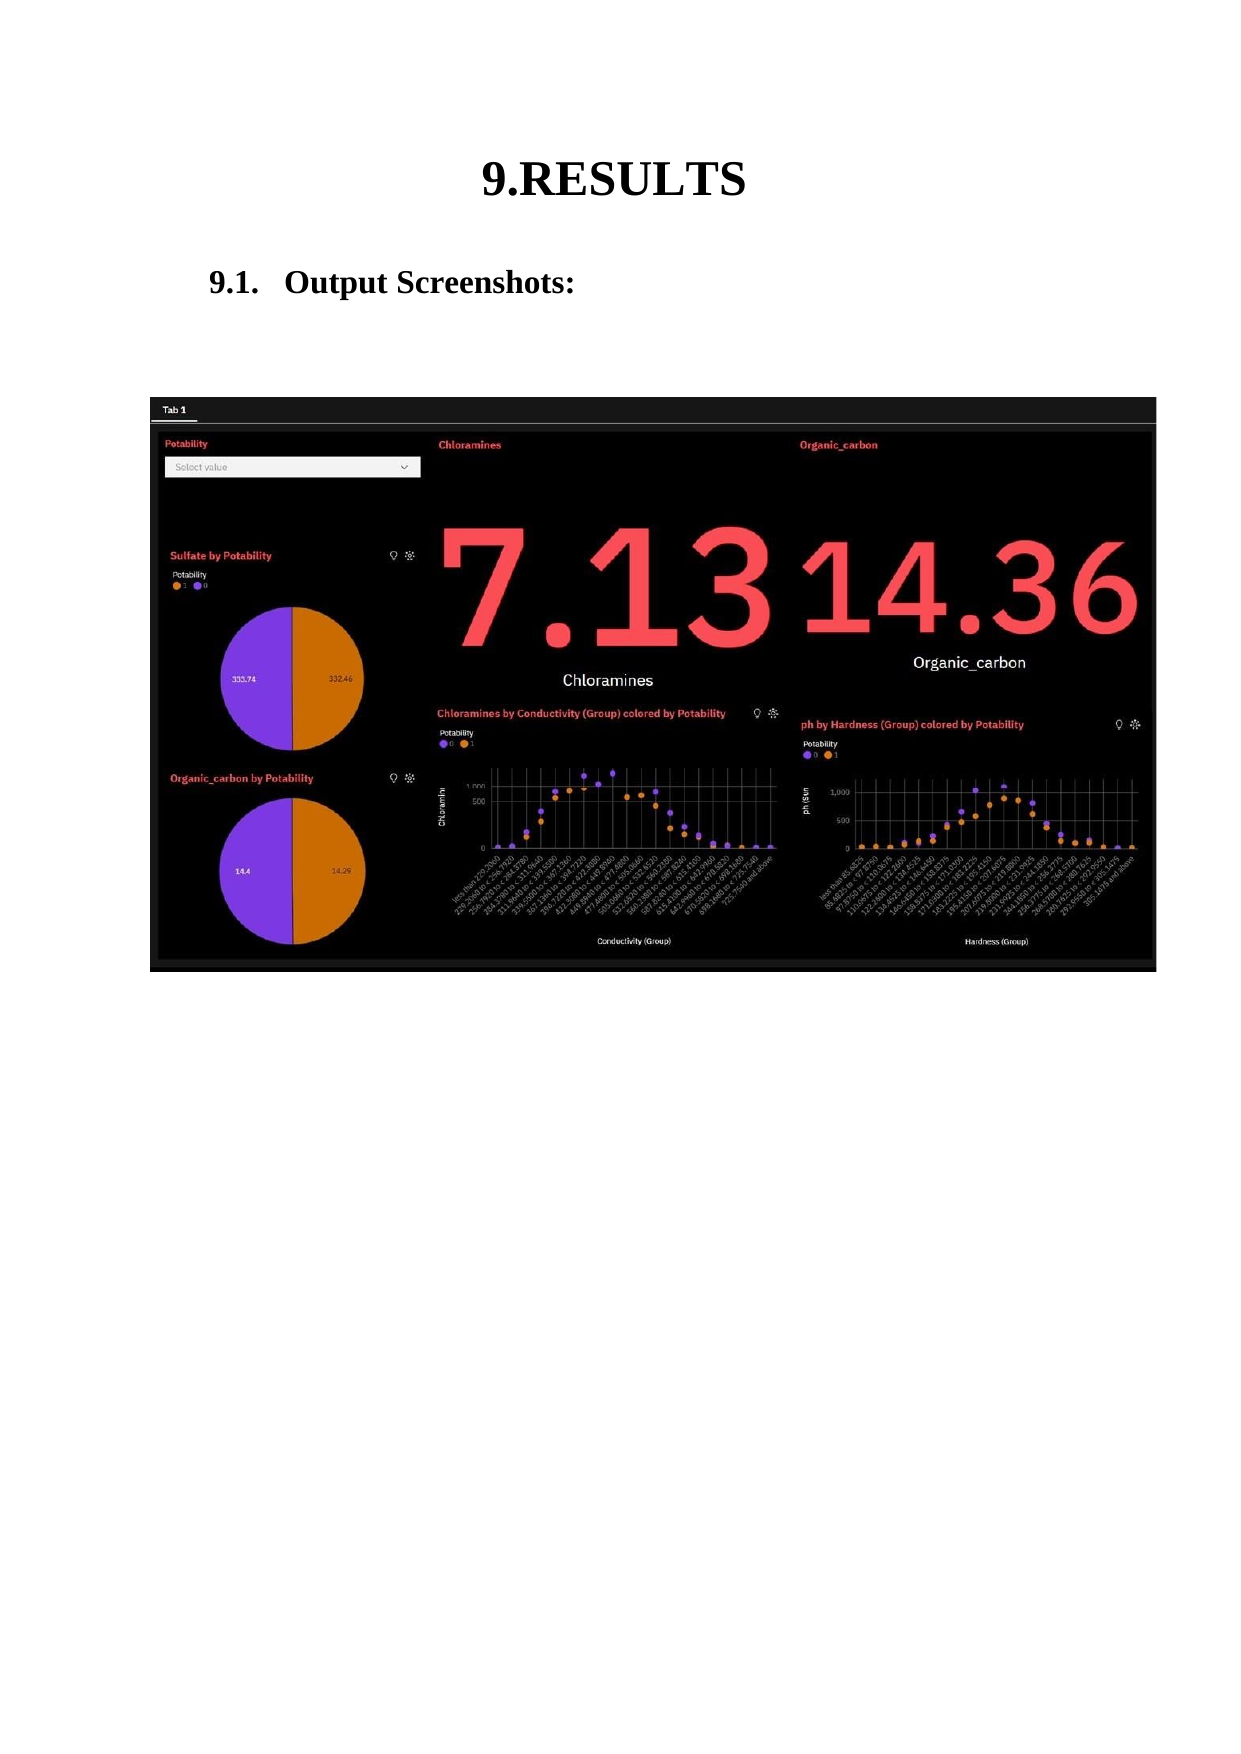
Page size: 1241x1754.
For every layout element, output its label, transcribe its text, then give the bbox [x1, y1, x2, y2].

text 9.1. Output Screenshots: [209, 262, 1230, 301]
picture [150, 397, 1157, 972]
subtitle 9.RESULTS [131, 148, 1230, 206]
